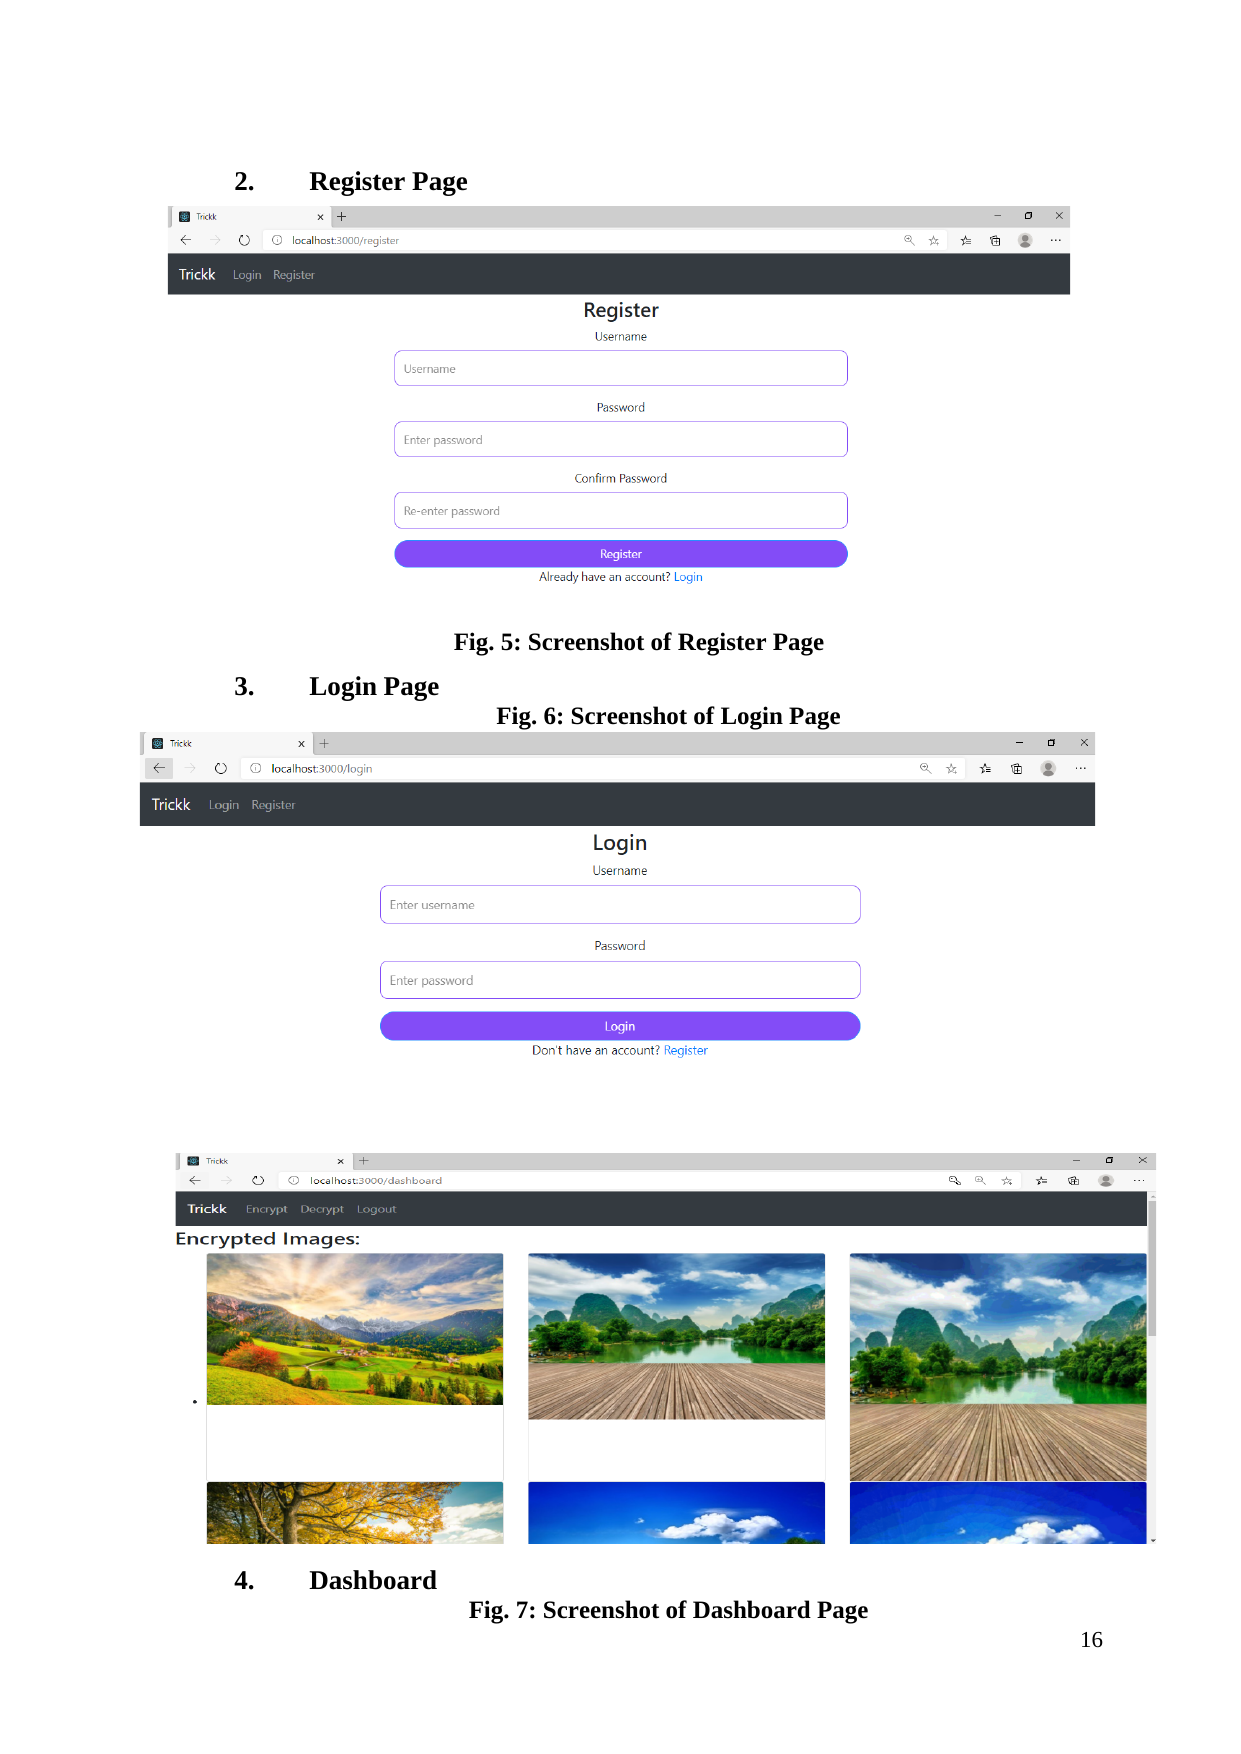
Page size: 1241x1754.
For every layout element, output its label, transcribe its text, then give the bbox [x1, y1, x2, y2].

picture [175, 1153, 1155, 1543]
list Encrypt [234, 239, 1103, 270]
text Fig. 7: Screenshot of Dashboard Page [234, 196, 1103, 224]
list Dashboard [234, 164, 1103, 196]
